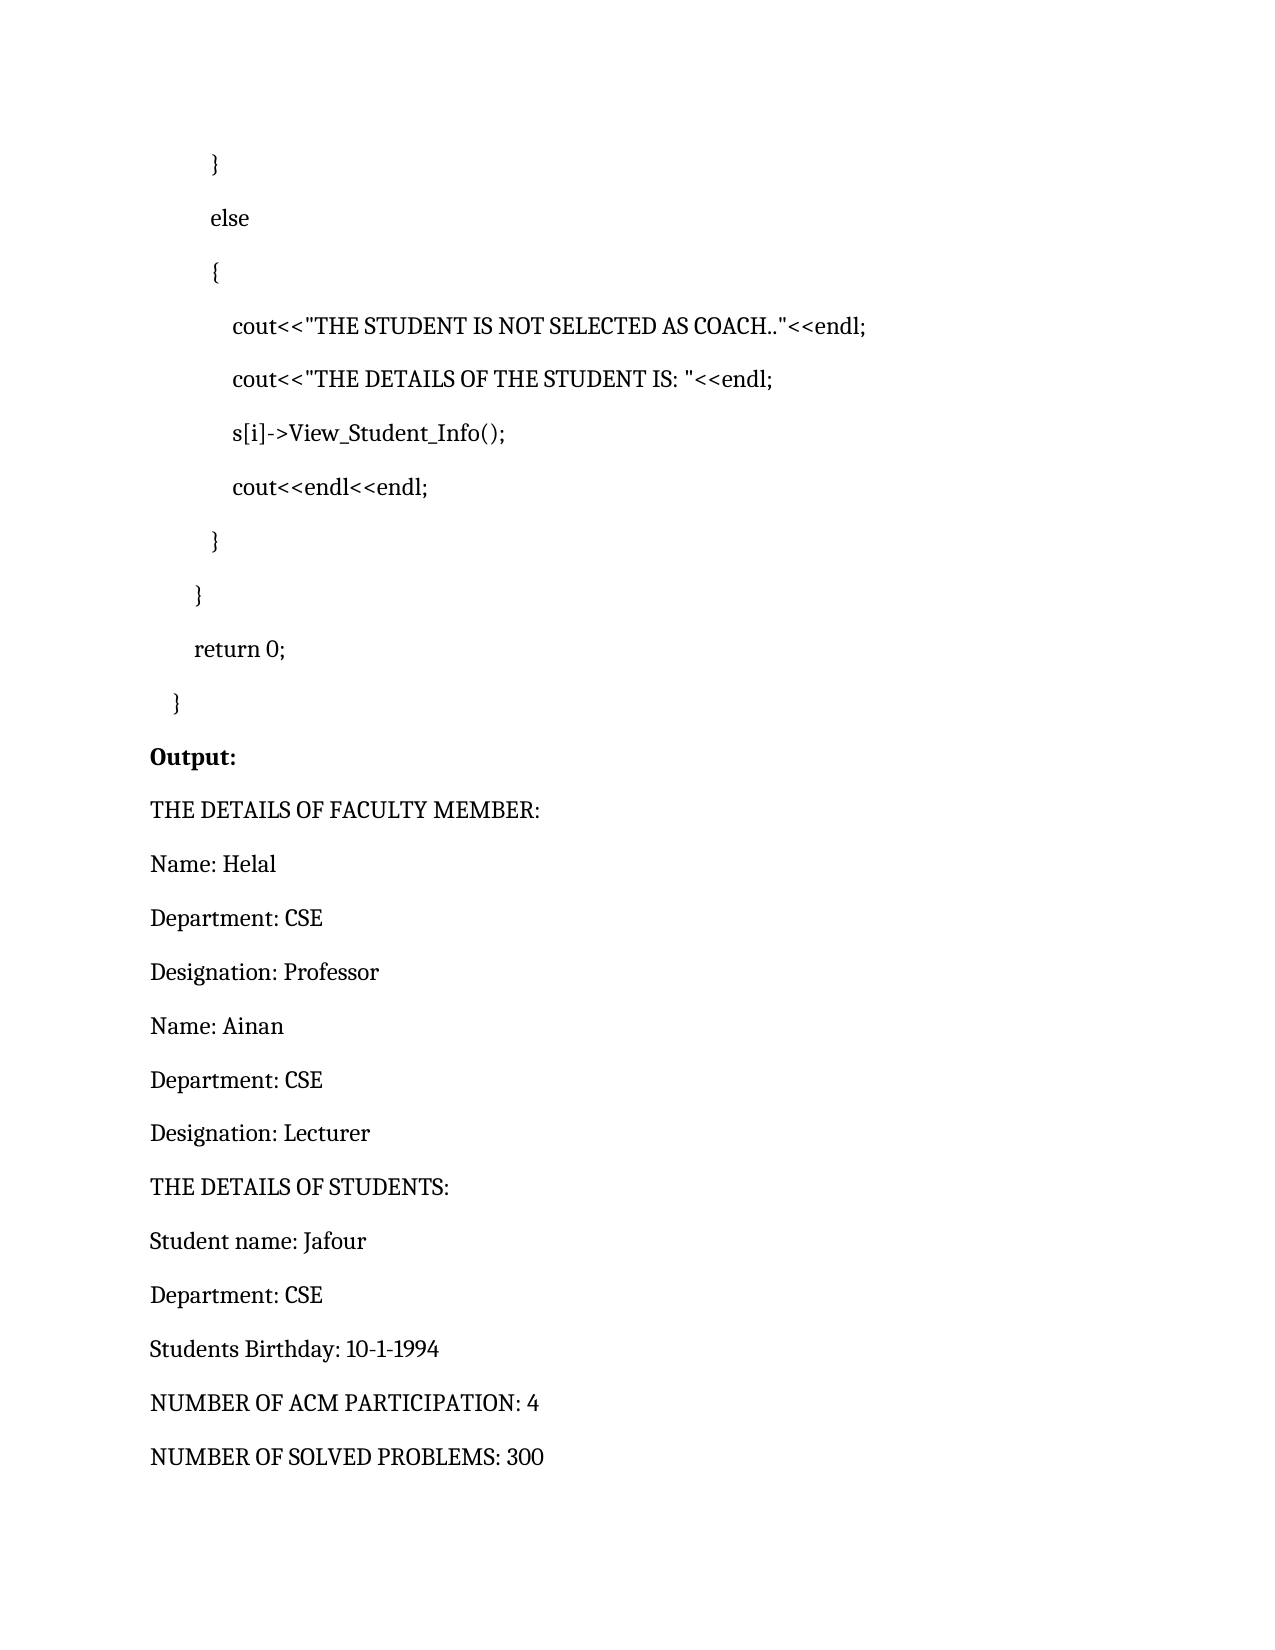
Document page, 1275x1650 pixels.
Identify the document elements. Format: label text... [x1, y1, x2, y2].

text NUMBER OF SOLVED PROBLEMS: 300 [150, 1442, 1125, 1471]
text else [150, 204, 1125, 233]
text } [150, 688, 1125, 717]
text Student name: Jafour [150, 1227, 1125, 1256]
text { [150, 258, 1125, 286]
text } [150, 527, 1125, 556]
text cout<<endl<<endl; [150, 473, 1125, 502]
text THE DETAILS OF STUDENTS: [150, 1173, 1125, 1202]
text Output: [150, 742, 1125, 771]
text Designation: Lecturer [150, 1119, 1125, 1148]
text } [150, 150, 1125, 179]
text Students Birthday: 10-1-1994 [150, 1335, 1125, 1363]
text Department: CSE [150, 904, 1125, 933]
text Name: Ainan [150, 1012, 1125, 1040]
text Department: CSE [150, 1281, 1125, 1310]
text THE DETAILS OF FACULTY MEMBER: [150, 796, 1125, 825]
text } [150, 581, 1125, 609]
text cout<<"THE STUDENT IS NOT SELECTED AS COACH.."<<endl; [150, 312, 1125, 340]
text NUMBER OF ACM PARTICIPATION: 4 [150, 1389, 1125, 1417]
text Name: Helal [150, 850, 1125, 879]
text Designation: Professor [150, 958, 1125, 987]
text Department: CSE [150, 1066, 1125, 1094]
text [150, 365, 1125, 394]
text return 0; [150, 635, 1125, 663]
text s[i]->View_Student_Info(); [150, 419, 1125, 448]
